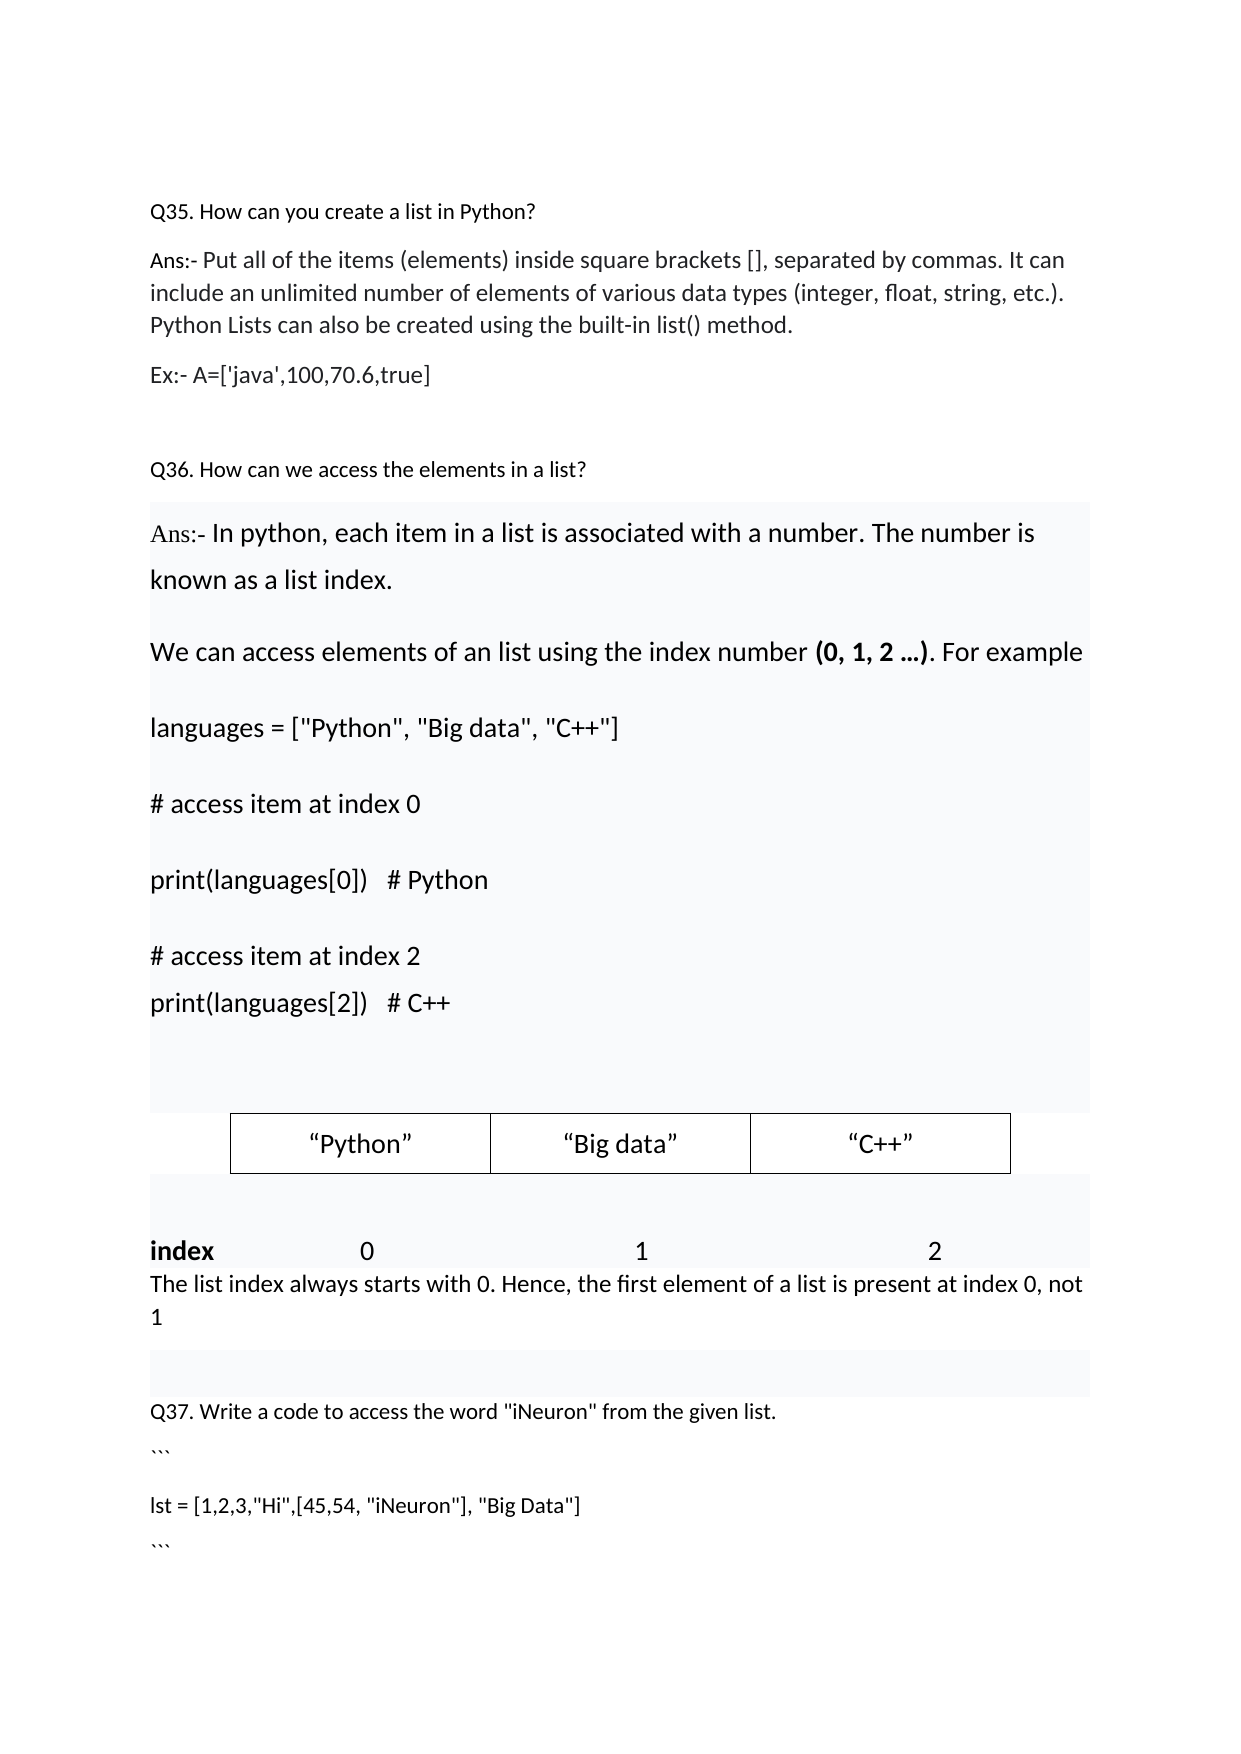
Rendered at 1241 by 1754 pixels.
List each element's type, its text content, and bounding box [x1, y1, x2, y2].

table_header “Python” [231, 1114, 490, 1173]
text We can access elements of an list using the index number (0, 1, 2 …). For example [150, 621, 1090, 668]
text Ex:- A=['java',100,70.6,true] [150, 359, 1090, 390]
text Q37. Write a code to access the word "iNeuron" from the given list. [150, 1397, 1090, 1425]
text ``` [150, 1538, 1090, 1566]
text ``` [150, 1444, 1090, 1472]
text index 0 1 2 [150, 1221, 1090, 1268]
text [150, 1491, 1090, 1519]
text languages = ["Python", "Big data", "C++"] [150, 697, 1090, 744]
text Q36. How can we access the elements in a list? [150, 456, 1090, 484]
table_header “Big data” [491, 1114, 750, 1173]
table_header “C++” [751, 1114, 1010, 1173]
text # access item at index 0 [150, 773, 1090, 820]
text Ans:- Put all of the items (elements) inside square brackets [], separated by commas. It can include an unlimited number of elements of various data types (integer, float, string, etc.). Python Lists can also be created using the built-in list() method. [150, 244, 1090, 340]
text # access item at index 2 [150, 925, 1090, 972]
text The list index always starts with 0. Hence, the first element of a list is present at index 0, not 1 [150, 1268, 1090, 1331]
text Q35. How can you create a list in Python? [150, 197, 1090, 225]
text Ans:- In python, each item in a list is associated with a number. The number is known as a list index. [150, 502, 1090, 596]
text print(languages[2]) # C++ [150, 972, 1090, 1019]
text print(languages[0]) # Python [150, 849, 1090, 896]
